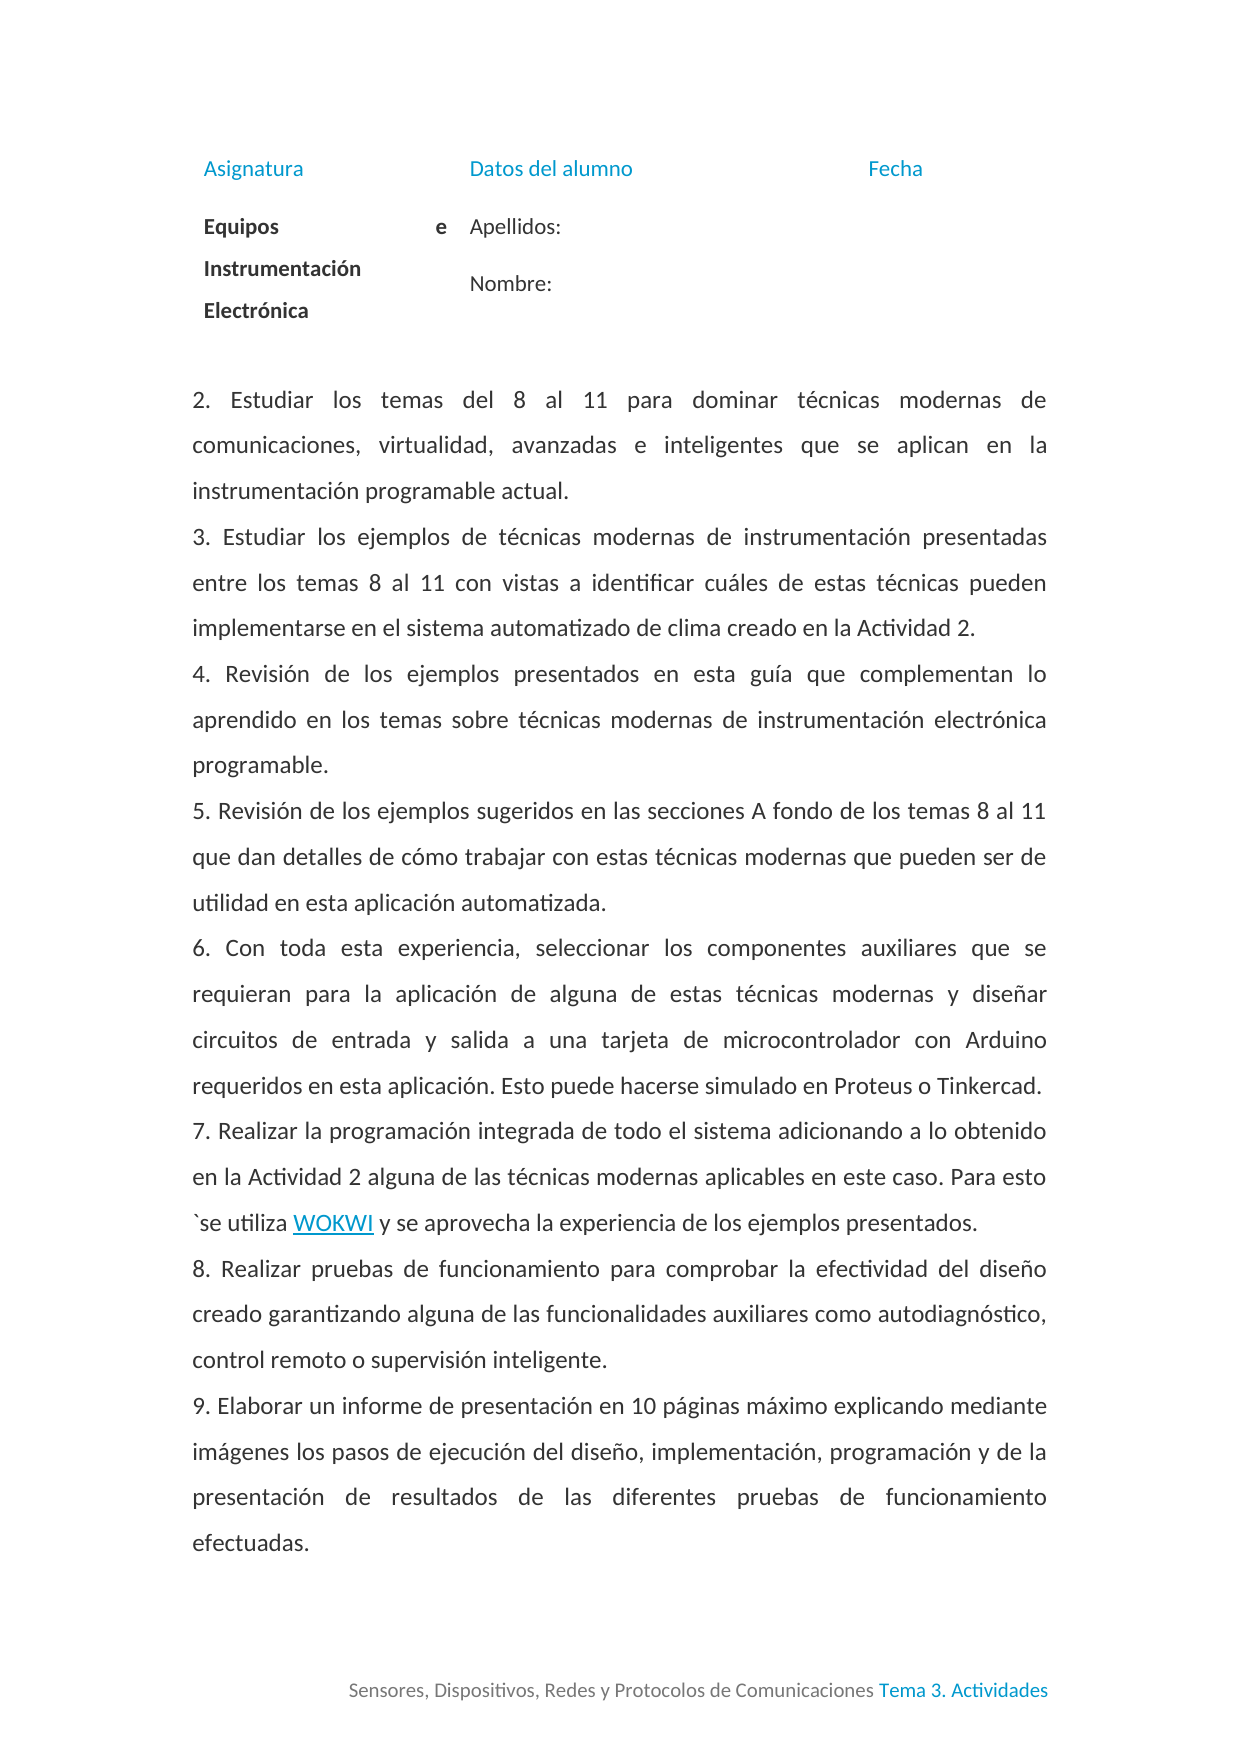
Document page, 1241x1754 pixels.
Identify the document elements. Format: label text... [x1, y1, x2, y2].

text 3. Estudiar los ejemplos de técnicas modernas de instrumentación presentadas entre los temas 8 al 11 con vistas a identificar cuáles de estas técnicas pueden implementarse en el sistema automatizado de clima creado en la Actividad 2. [192, 521, 1048, 643]
text 5. Revisión de los ejemplos sugeridos en las secciones A fondo de los temas 8 al 11 que dan detalles de cómo trabajar con estas técnicas modernas que pueden ser de utilidad en esta aplicación automatizada. [192, 795, 1048, 917]
text 9. Elaborar un informe de presentación en 10 páginas máximo explicando mediante imágenes los pasos de ejecución del diseño, implementación, programación y de la presentación de resultados de las diferentes pruebas de funcionamiento efectuadas. [192, 1390, 1048, 1558]
text 6. Con toda esta experiencia, seleccionar los componentes auxiliares que se requieran para la aplicación de alguna de estas técnicas modernas y diseñar circuitos de entrada y salida a una tarjeta de microcontrolador con Arduino requeridos en esta aplicación. Esto puede hacerse simulado en Proteus o Tinkercad. [192, 933, 1048, 1100]
text 8. Realizar pruebas de funcionamiento para comprobar la efectividad del diseño creado garantizando alguna de las funcionalidades auxiliares como autodiagnóstico, control remoto o supervisión inteligente. [192, 1253, 1048, 1375]
text 4. Revisión de los ejemplos presentados en esta guía que complementan lo aprendido en los temas sobre técnicas modernas de instrumentación electrónica programable. [192, 658, 1048, 780]
text 7. Realizar la programación integrada de todo el sistema adicionando a lo obtenido en la Actividad 2 alguna de las técnicas modernas aplicables en este caso. Para esto `se utiliza WOKWI y se aprovecha la experiencia de los ejemplos presentados. [192, 1116, 1048, 1237]
text 2. Estudiar los temas del 8 al 11 para dominar técnicas modernas de comunicaciones, virtualidad, avanzadas e inteligentes que se aplican en la instrumentación programable actual. [192, 384, 1048, 506]
